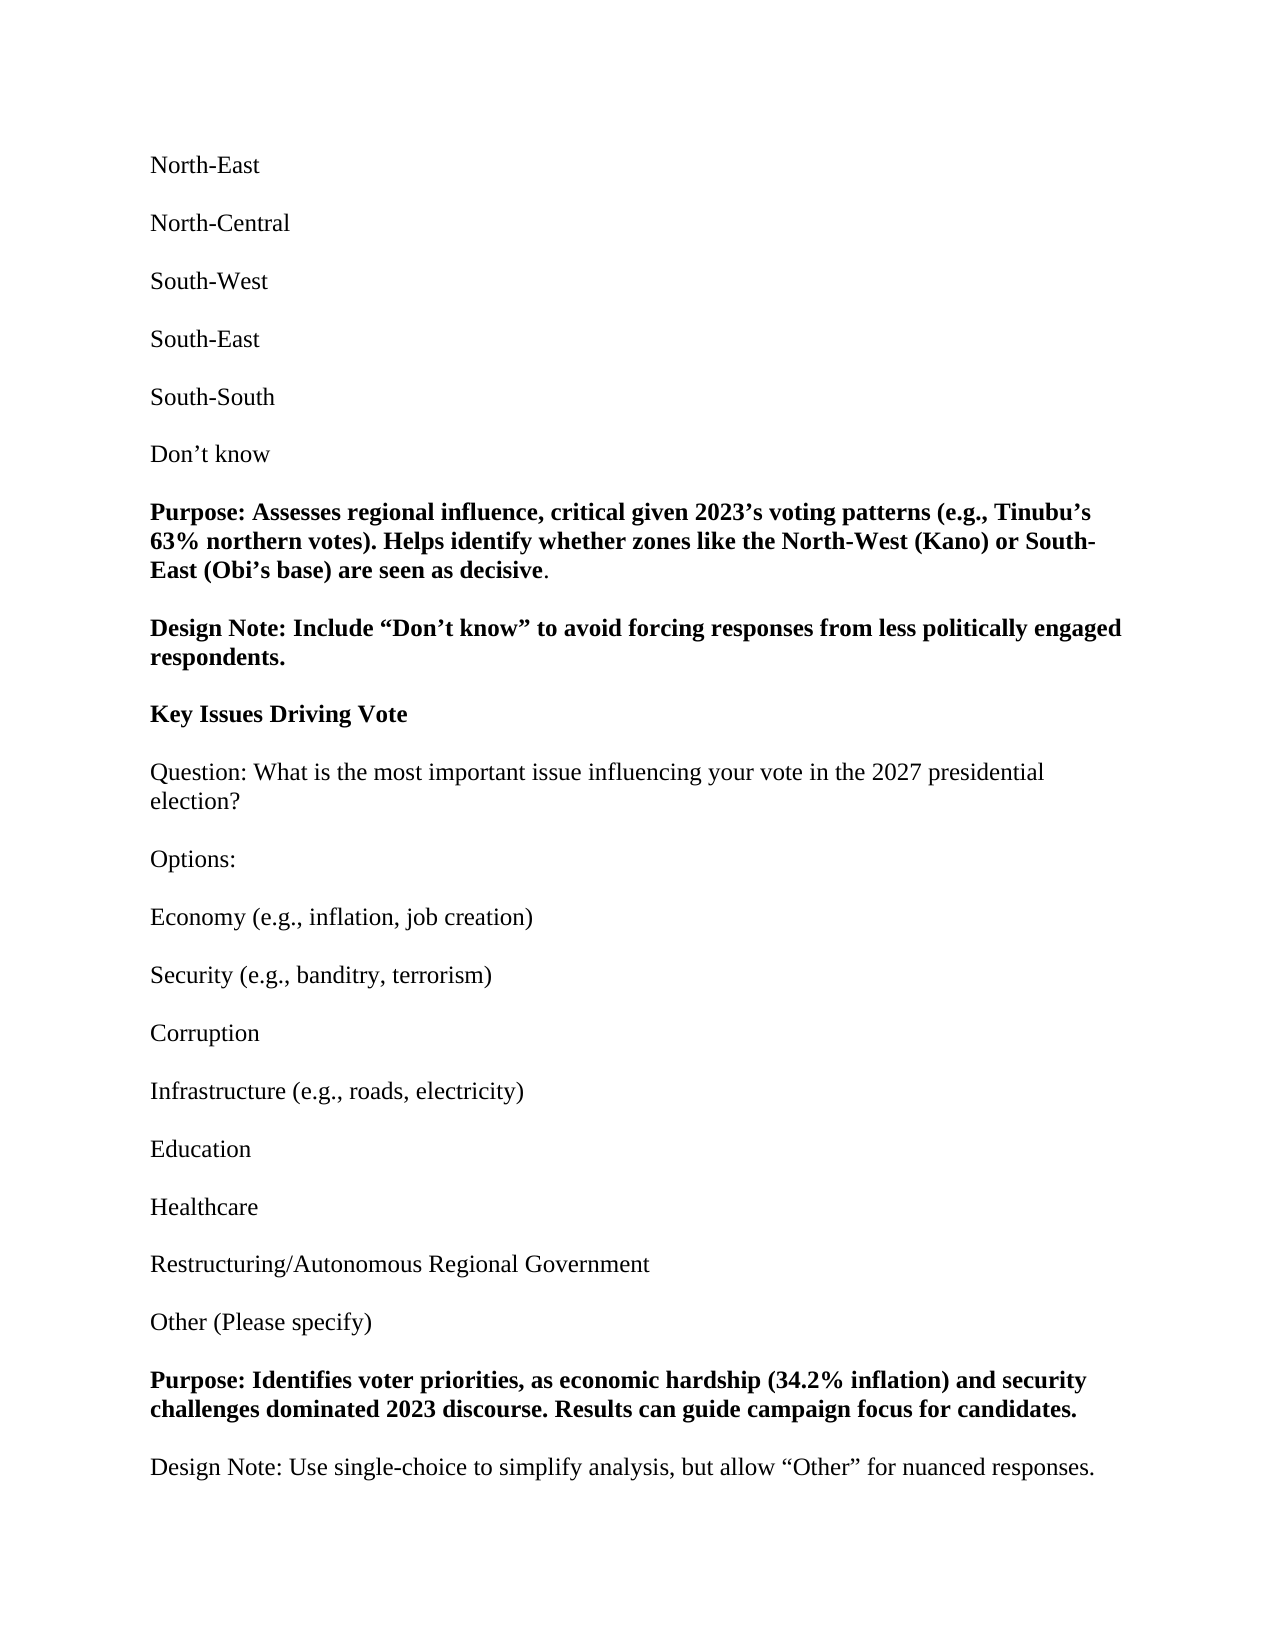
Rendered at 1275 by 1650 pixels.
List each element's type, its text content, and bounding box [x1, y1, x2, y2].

text Corruption [150, 1018, 1125, 1047]
text Options: [150, 844, 1125, 873]
text North-Central [150, 208, 1125, 237]
text Restructuring/Autonomous Regional Government [150, 1249, 1125, 1278]
text South-East [150, 324, 1125, 352]
text Security (e.g., banditry, terrorism) [150, 960, 1125, 989]
text Don’t know [150, 439, 1125, 468]
text Other (Please specify) [150, 1307, 1125, 1336]
text Design Note: Include “Don’t know” to avoid forcing responses from less politically engaged respondents. [150, 613, 1125, 670]
text Healthcare [150, 1192, 1125, 1220]
text North-East [150, 150, 1125, 179]
text Education [150, 1134, 1125, 1162]
text Purpose: Assesses regional influence, critical given 2023’s voting patterns (e.g., Tinubu’s 63% northern votes). Helps identify whether zones like the North-West (Kano) or South-East (Obi’s base) are seen as decisive. [150, 497, 1125, 584]
text Infrastructure (e.g., roads, electricity) [150, 1076, 1125, 1104]
text Question: What is the most important issue influencing your vote in the 2027 presidential election? [150, 757, 1125, 815]
text South-South [150, 382, 1125, 410]
text Purpose: Identifies voter priorities, as economic hardship (34.2% inflation) and security challenges dominated 2023 discourse. Results can guide campaign focus for candidates. [150, 1365, 1125, 1423]
text Design Note: Use single-choice to simplify analysis, but allow “Other” for nuanced responses. [150, 1452, 1125, 1481]
text Economy (e.g., inflation, job creation) [150, 902, 1125, 931]
text South-West [150, 266, 1125, 294]
text Key Issues Driving Vote [150, 699, 1125, 728]
